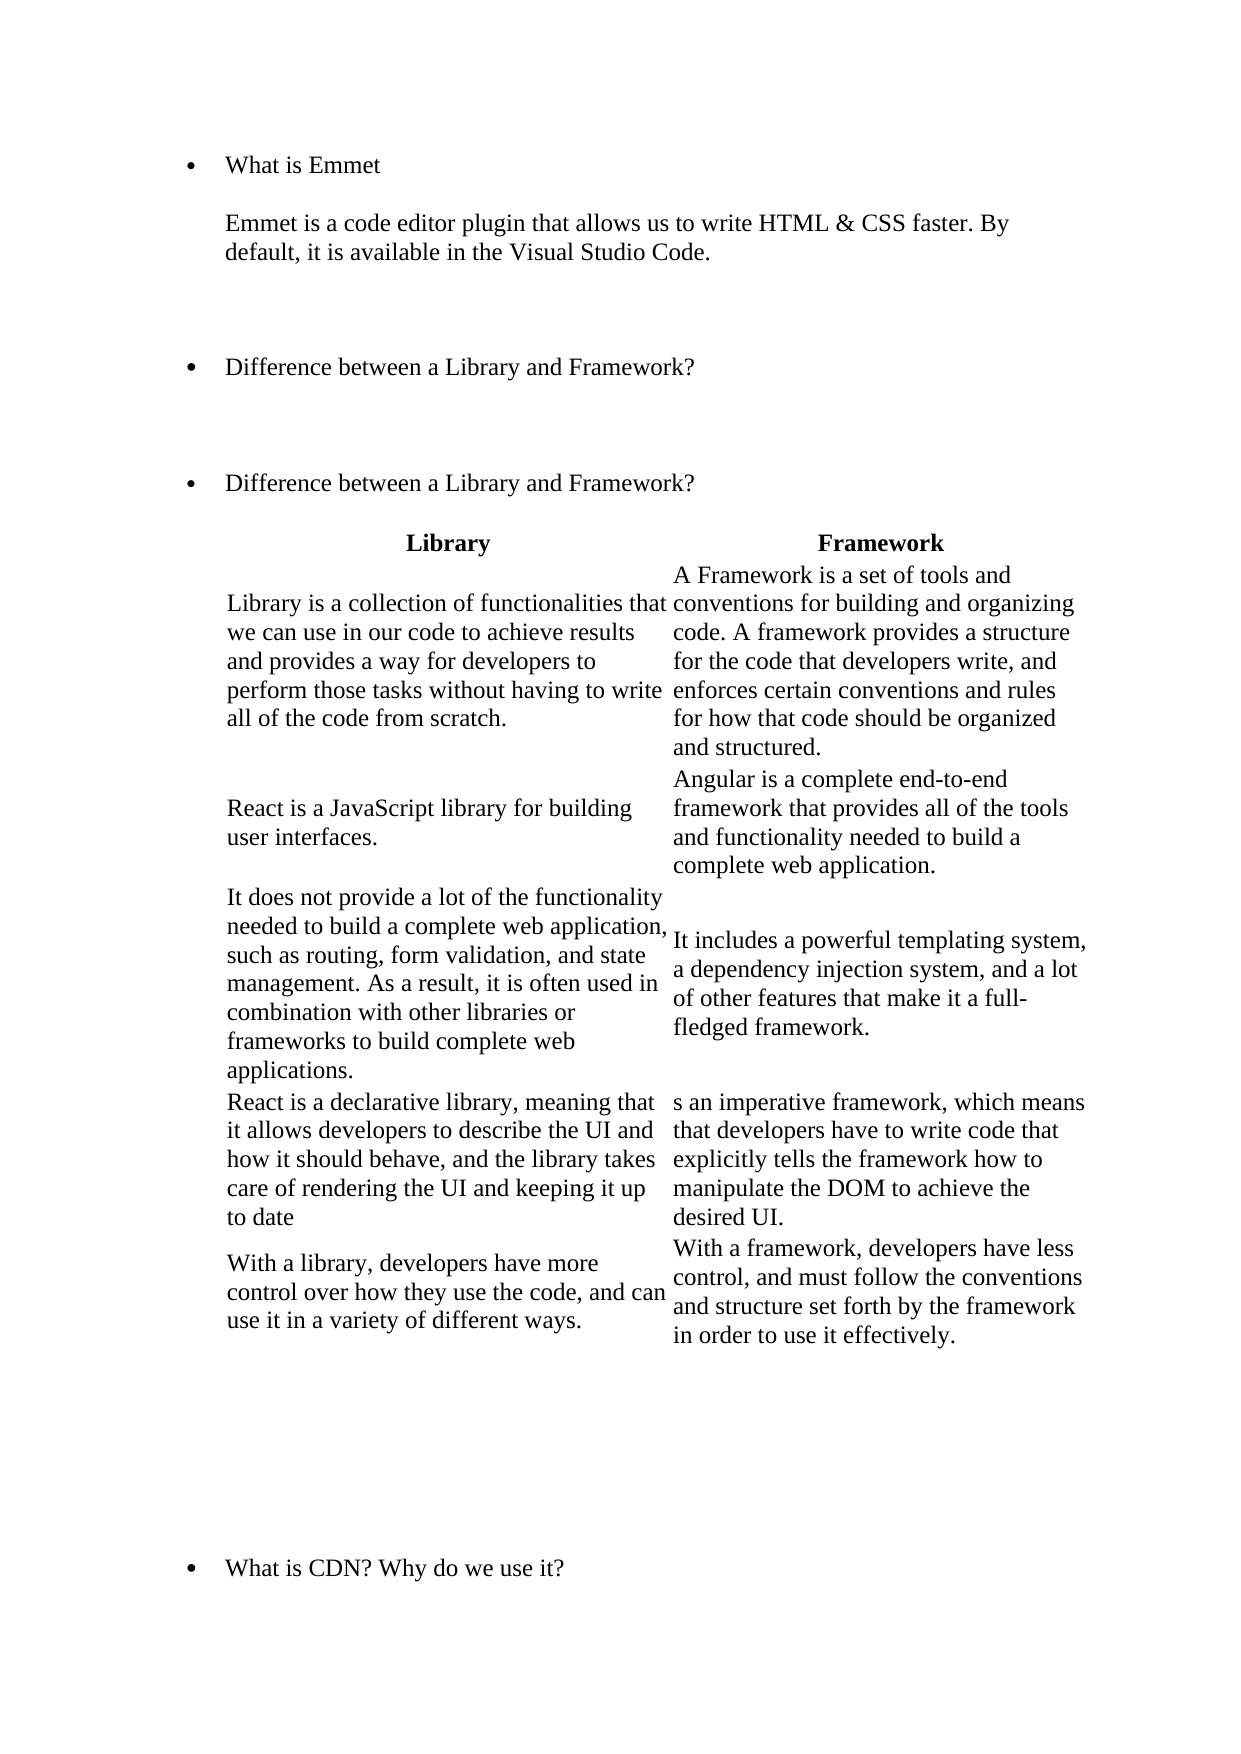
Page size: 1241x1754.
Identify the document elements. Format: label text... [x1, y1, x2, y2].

table_header Library [225, 526, 671, 558]
table_cell With a library, developers have more control over how they use the code, and can use it in a variety of different ways. [225, 1232, 671, 1350]
table_cell s an imperative framework, which means that developers have to write code that explicitly tells the framework how to manipulate the DOM to achieve the desired UI. [671, 1085, 1090, 1232]
table_cell React is a declarative library, meaning that it allows developers to describe the UI and how it should behave, and the library takes care of rendering the UI and keeping it up to date [225, 1085, 671, 1232]
table_cell React is a JavaScript library for building user interfaces. [225, 763, 671, 881]
list Difference between a Library and Framework? [187, 352, 1090, 381]
table_cell Angular is a complete end-to-end framework that provides all of the tools and functionality needed to build a complete web application. [671, 763, 1090, 881]
text Emmet is a code editor plugin that allows us to write HTML & CSS faster. By default, it is available in the Visual Studio Code. [225, 208, 1090, 265]
table_cell It includes a powerful templating system, a dependency injection system, and a lot of other features that make it a full-fledged framework. [671, 881, 1090, 1085]
table_cell Library is a collection of functionalities that we can use in our code to achieve results and provides a way for developers to perform those tasks without having to write all of the code from scratch. [225, 558, 671, 762]
table_cell With a framework, developers have less control, and must follow the conventions and structure set forth by the framework in order to use it effectively. [671, 1232, 1090, 1350]
list Difference between a Library and Framework? [187, 468, 1090, 497]
table_cell A Framework is a set of tools and conventions for building and organizing code. A framework provides a structure for the code that developers write, and enforces certain conventions and rules for how that code should be organized and structured. [671, 558, 1090, 762]
table_header Framework [671, 526, 1090, 558]
table_cell It does not provide a lot of the functionality needed to build a complete web application, such as routing, form validation, and state management. As a result, it is often used in combination with other libraries or frameworks to build complete web applications. [225, 881, 671, 1085]
list What is Emmet [187, 150, 1090, 179]
list What is CDN? Why do we use it? [187, 1553, 1090, 1582]
